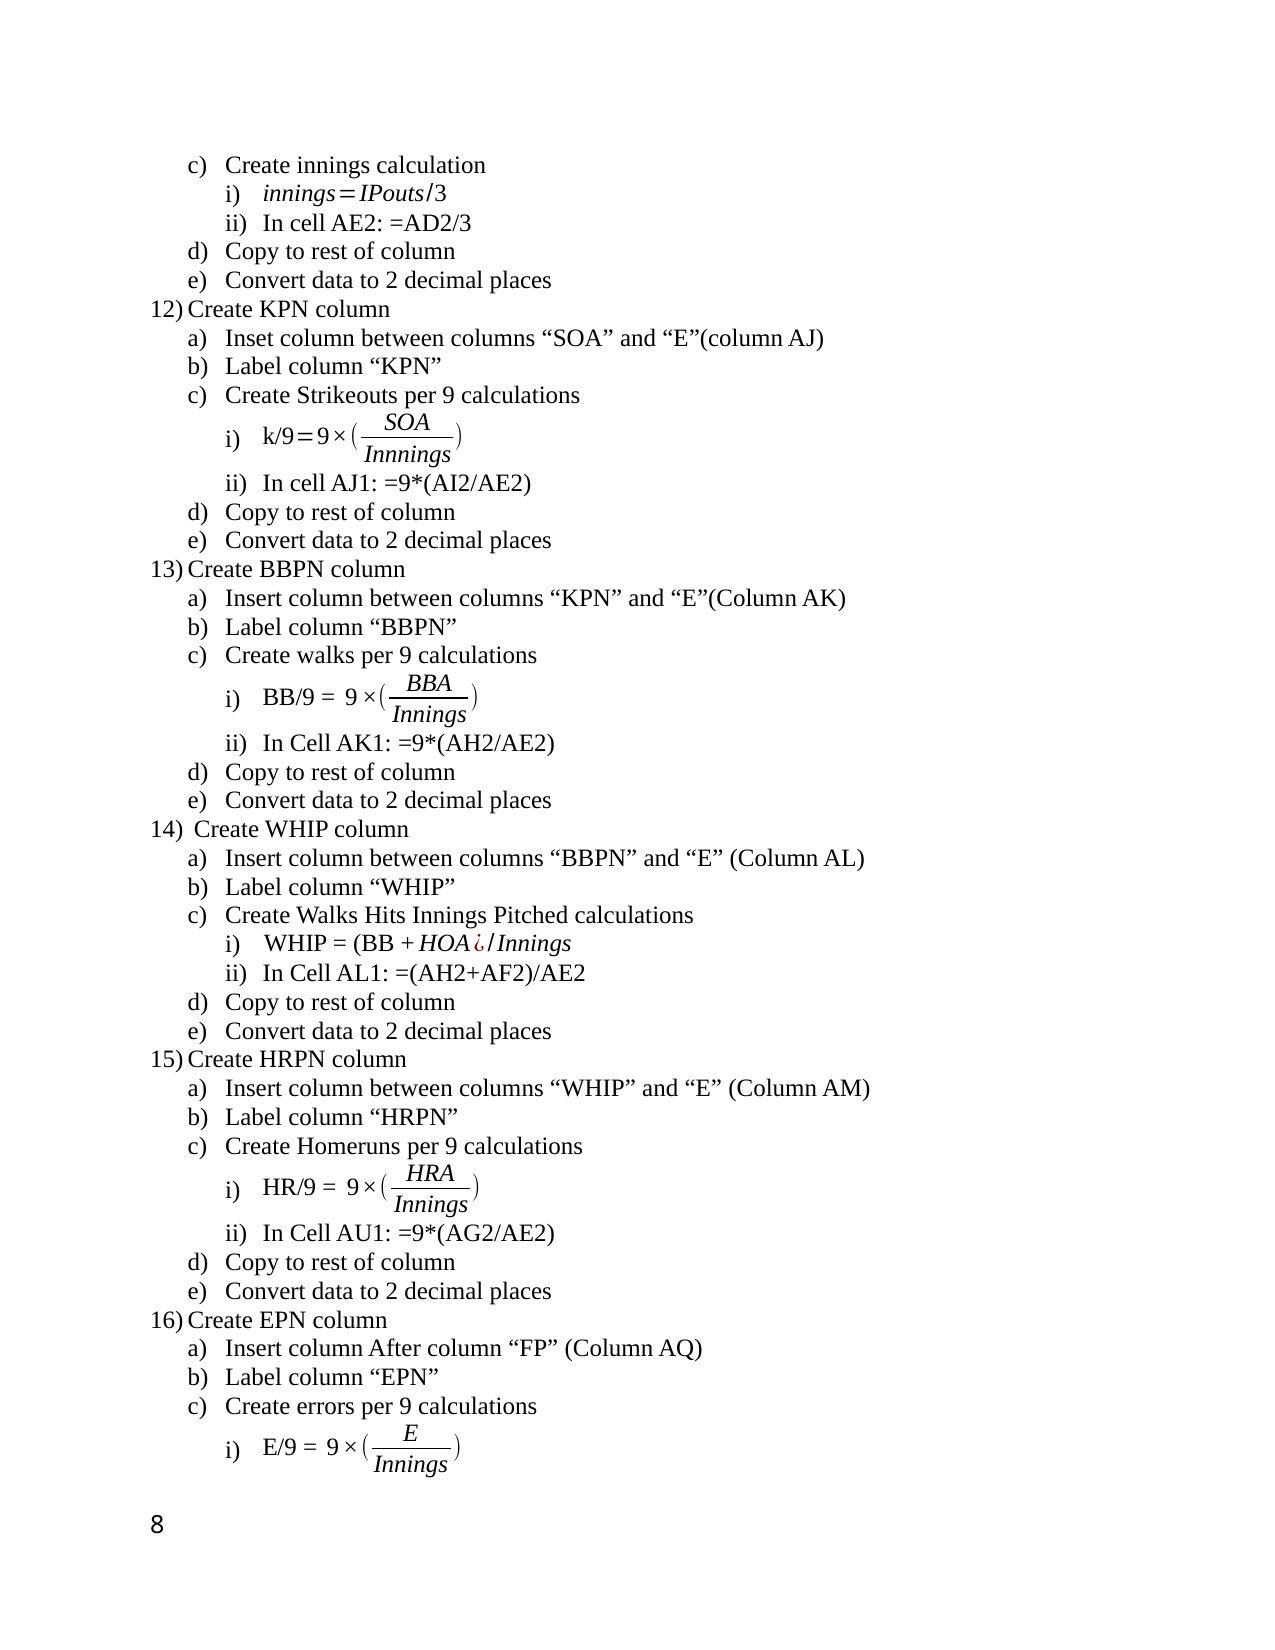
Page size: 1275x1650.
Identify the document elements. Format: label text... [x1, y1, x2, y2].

list Create walks per 9 calculations [187, 640, 1125, 669]
list In cell AE2: =AD2/3 [225, 208, 1125, 236]
list In cell AJ1: =9*(AI2/AE2) [225, 468, 1125, 497]
list Create EPN column [150, 1305, 1125, 1333]
list Copy to rest of column [187, 497, 1125, 525]
list Copy to rest of column [187, 987, 1125, 1016]
list Convert data to 2 decimal places [187, 786, 1125, 814]
list Create Strikeouts per 9 calculations [187, 380, 1125, 409]
list Inset column between columns “SOA” and “E”(column AJ) [187, 323, 1125, 351]
list Label column “EPN” [187, 1362, 1125, 1391]
list Insert column After column “FP” (Column AQ) [187, 1333, 1125, 1362]
list Copy to rest of column [187, 236, 1125, 265]
list In Cell AL1: =(AH2+AF2)/AE2 [225, 958, 1125, 987]
list Create HRPN column [150, 1044, 1125, 1073]
list In Cell AU1: =9*(AG2/AE2) [225, 1218, 1125, 1247]
list Convert data to 2 decimal places [187, 265, 1125, 294]
list Label column “HRPN” [187, 1102, 1125, 1131]
list Create innings calculation [187, 150, 1125, 179]
list Create errors per 9 calculations [187, 1391, 1125, 1420]
list In Cell AK1: =9*(AH2/AE2) [225, 728, 1125, 757]
list Copy to rest of column [187, 1247, 1125, 1276]
list Convert data to 2 decimal places [187, 525, 1125, 554]
list Label column “WHIP” [187, 872, 1125, 901]
list Create KPN column [150, 294, 1125, 323]
list Create WHIP column [150, 814, 1125, 843]
list Convert data to 2 decimal places [187, 1276, 1125, 1305]
list Create Walks Hits Innings Pitched calculations [187, 901, 1125, 929]
list Label column “KPN” [187, 351, 1125, 380]
list Convert data to 2 decimal places [187, 1016, 1125, 1044]
list Insert column between columns “WHIP” and “E” (Column AM) [187, 1073, 1125, 1102]
list Insert column between columns “KPN” and “E”(Column AK) [187, 583, 1125, 612]
list Create Homeruns per 9 calculations [187, 1131, 1125, 1159]
list Insert column between columns “BBPN” and “E” (Column AL) [187, 843, 1125, 872]
list Create BBPN column [150, 554, 1125, 583]
list Copy to rest of column [187, 757, 1125, 786]
list Label column “BBPN” [187, 612, 1125, 640]
